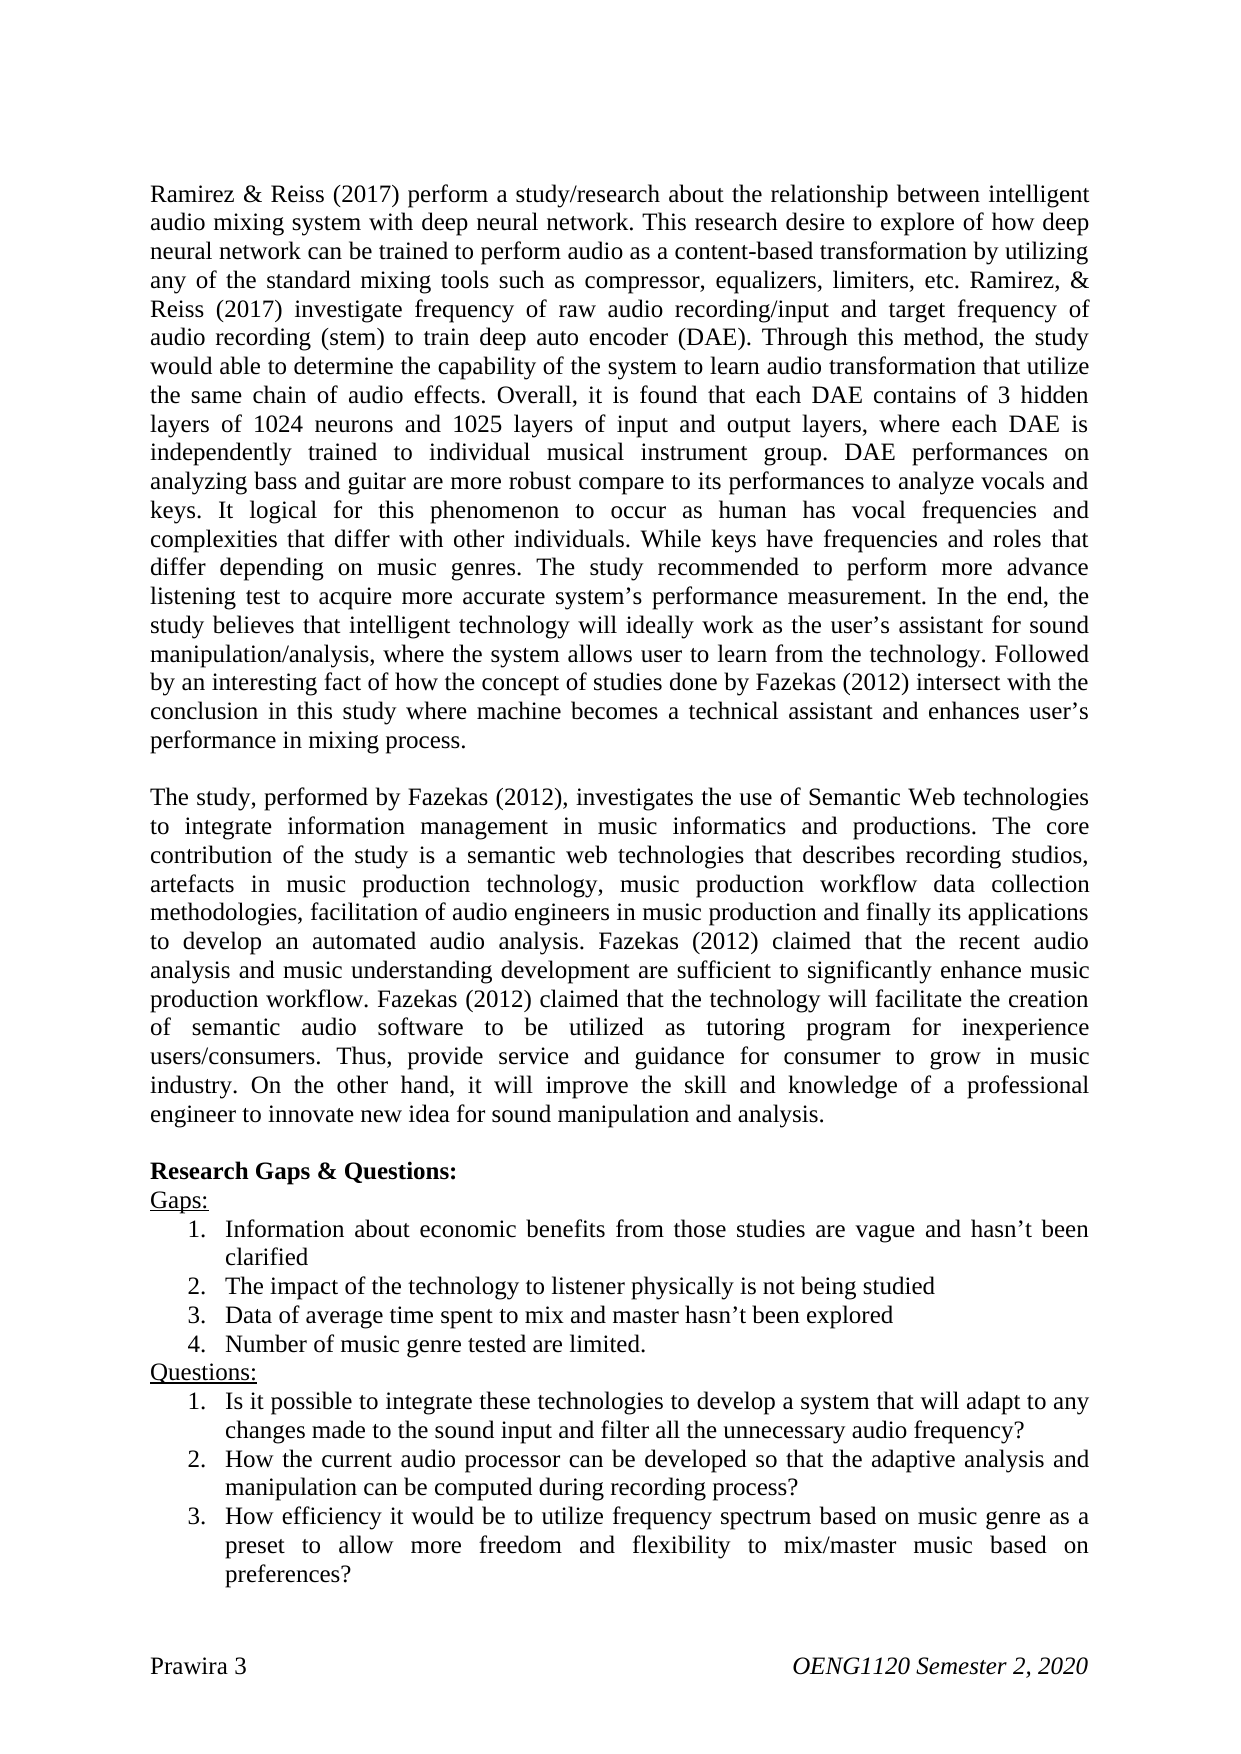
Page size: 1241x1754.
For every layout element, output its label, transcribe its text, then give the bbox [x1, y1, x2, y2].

text The study, performed by Fazekas (2012), investigates the use of Semantic Web technologies to integrate information management in music informatics and productions. The core contribution of the study is a semantic web technologies that describes recording studios, artefacts in music production technology, music production workflow data collection methodologies, facilitation of audio engineers in music production and finally its applications to develop an automated audio analysis. Fazekas (2012) claimed that the recent audio analysis and music understanding development are sufficient to significantly enhance music production workflow. Fazekas (2012) claimed that the technology will facilitate the creation of semantic audio software to be utilized as tutoring program for inexperience users/consumers. Thus, provide service and guidance for consumer to grow in music industry. On the other hand, it will improve the skill and knowledge of a professional engineer to innovate new idea for sound manipulation and analysis. [150, 782, 1090, 1127]
list How efficiency it would be to utilize frequency spectrum based on music genre as a preset to allow more freedom and flexibility to mix/master music based on preferences? [187, 1501, 1090, 1587]
list The impact of the technology to listener physically is not being studied [187, 1271, 1090, 1300]
list Is it possible to integrate these technologies to develop a system that will adapt to any changes made to the sound input and filter all the unnecessary audio frequency? [187, 1386, 1090, 1444]
text Questions: [150, 1357, 1090, 1386]
list Data of average time spent to mix and master hasn’t been explored [187, 1300, 1090, 1329]
list How the current audio processor can be developed so that the adaptive analysis and manipulation can be computed during recording process? [187, 1444, 1090, 1501]
text Ramirez & Reiss (2017) perform a study/research about the relationship between intelligent audio mixing system with deep neural network. This research desire to explore of how deep neural network can be trained to perform audio as a content-based transformation by utilizing any of the standard mixing tools such as compressor, equalizers, limiters, etc. Ramirez, & Reiss (2017) investigate frequency of raw audio recording/input and target frequency of audio recording (stem) to train deep auto encoder (DAE). Through this method, the study would able to determine the capability of the system to learn audio transformation that utilize the same chain of audio effects. Overall, it is found that each DAE contains of 3 hidden layers of 1024 neurons and 1025 layers of input and output layers, where each DAE is independently trained to individual musical instrument group. DAE performances on analyzing bass and guitar are more robust compare to its performances to analyze vocals and keys. It logical for this phenomenon to occur as human has vocal frequencies and complexities that differ with other individuals. While keys have frequencies and roles that differ depending on music genres. The study recommended to perform more advance listening test to acquire more accurate system’s performance measurement. In the end, the study believes that intelligent technology will ideally work as the user’s assistant for sound manipulation/analysis, where the system allows user to learn from the technology. Followed by an interesting fact of how the concept of studies done by Fazekas (2012) intersect with the conclusion in this study where machine becomes a technical assistant and enhances user’s performance in mixing process. [150, 179, 1090, 754]
list Number of music genre tested are limited. [187, 1329, 1090, 1357]
text Gaps: [150, 1185, 1090, 1214]
text Research Gaps & Questions: [150, 1156, 1090, 1185]
list Information about economic benefits from those studies are vague and hasn’t been clarified [187, 1214, 1090, 1271]
